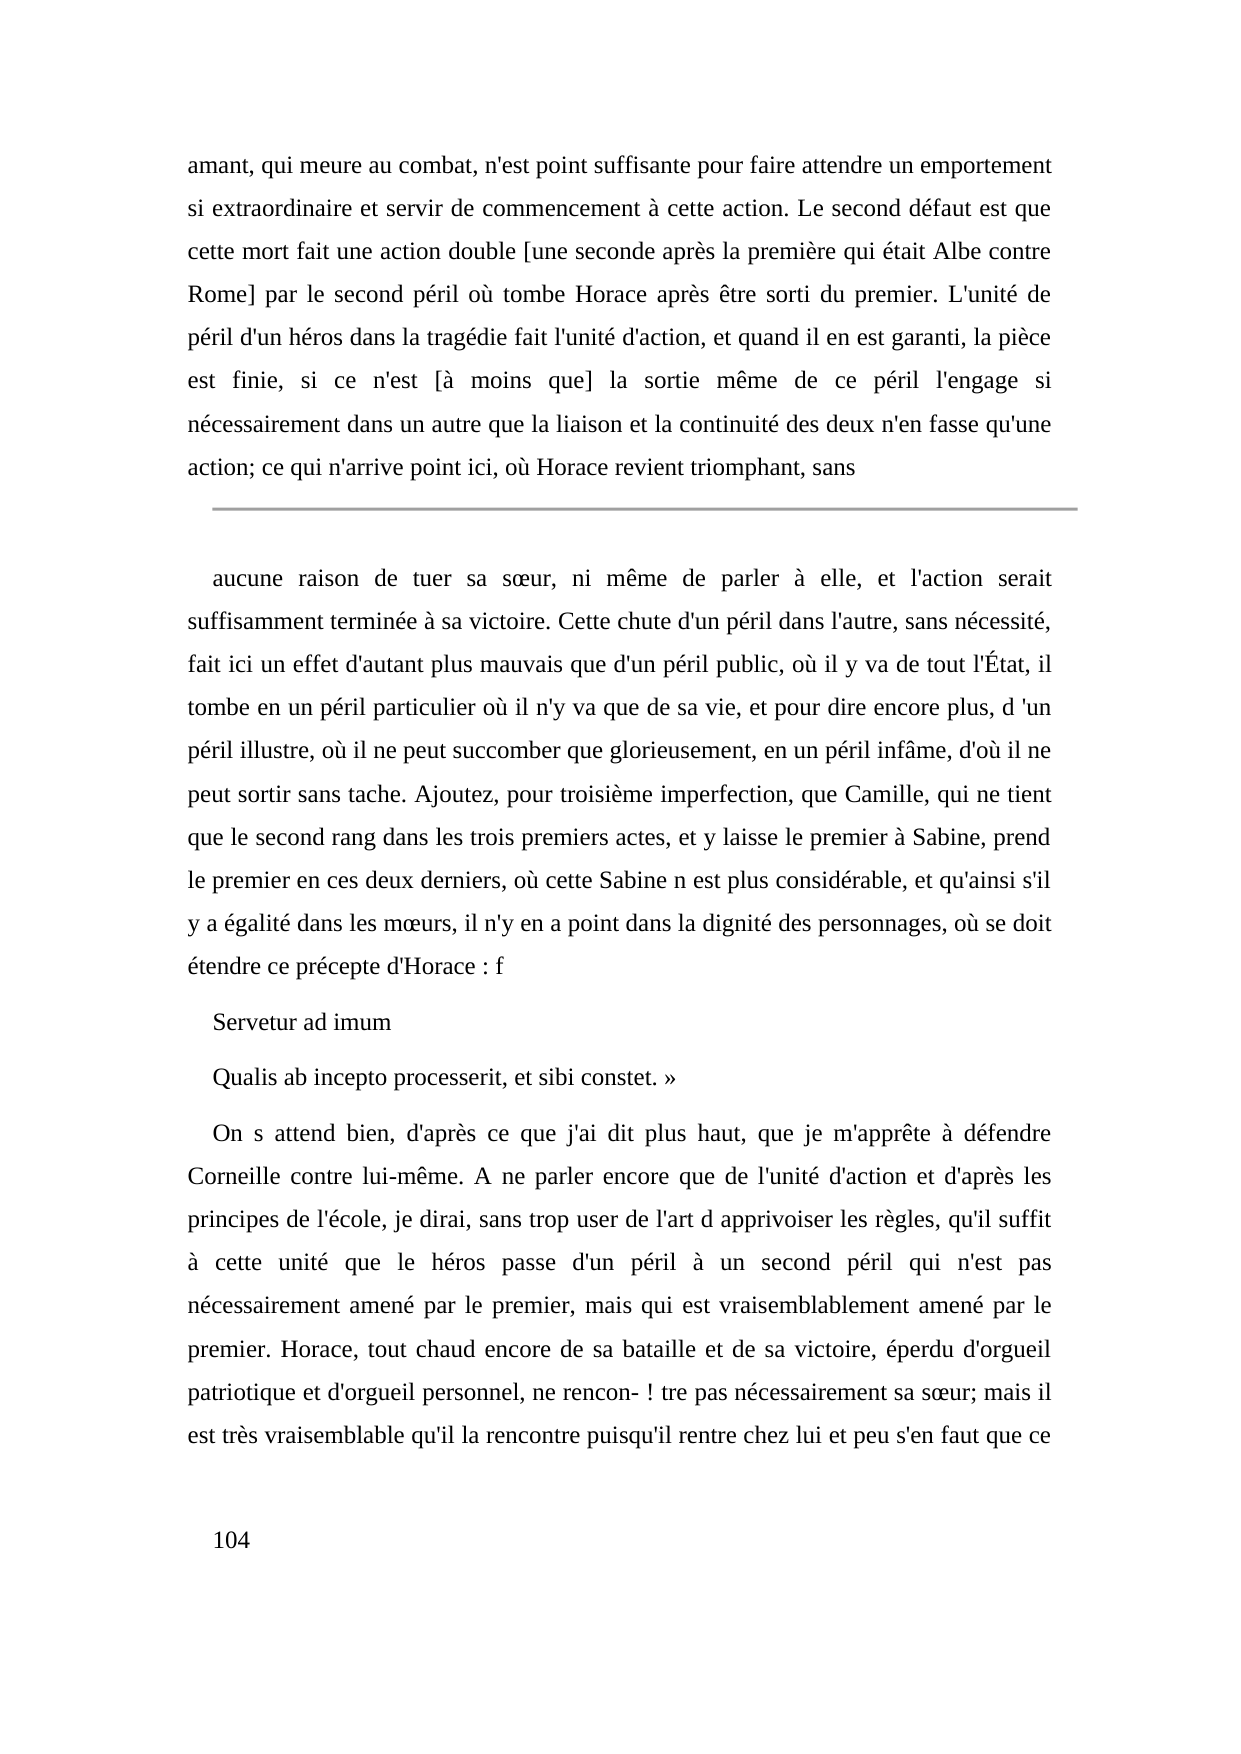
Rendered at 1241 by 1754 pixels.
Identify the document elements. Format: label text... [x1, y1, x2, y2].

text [187, 150, 1053, 481]
text Servetur ad imum [187, 1007, 1053, 1036]
text aucune raison de tuer sa sœur, ni même de parler à elle, et l'action serait suffisamment terminée à sa victoire. Cette chute d'un péril dans l'autre, sans nécessité, fait ici un effet d'autant plus mauvais que d'un péril public, où il y va de tout l'État, il tombe en un péril particulier où il n'y va que de sa vie, et pour dire encore plus, d 'un péril illustre, où il ne peut succomber que glorieusement, en un péril infâme, d'où il ne peut sortir sans tache. Ajoutez, pour troisième imperfection, que Camille, qui ne tient que le second rang dans les trois premiers actes, et y laisse le premier à Sabine, prend le premier en ces deux derniers, où cette Sabine n est plus considérable, et qu'ainsi s'il y a égalité dans les mœurs, il n'y en a point dans la dignité des personnages, où se doit étendre ce précepte d'Horace : f [187, 563, 1053, 980]
text Qualis ab incepto processerit, et sibi constet. » [187, 1062, 1053, 1091]
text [187, 1118, 1053, 1449]
